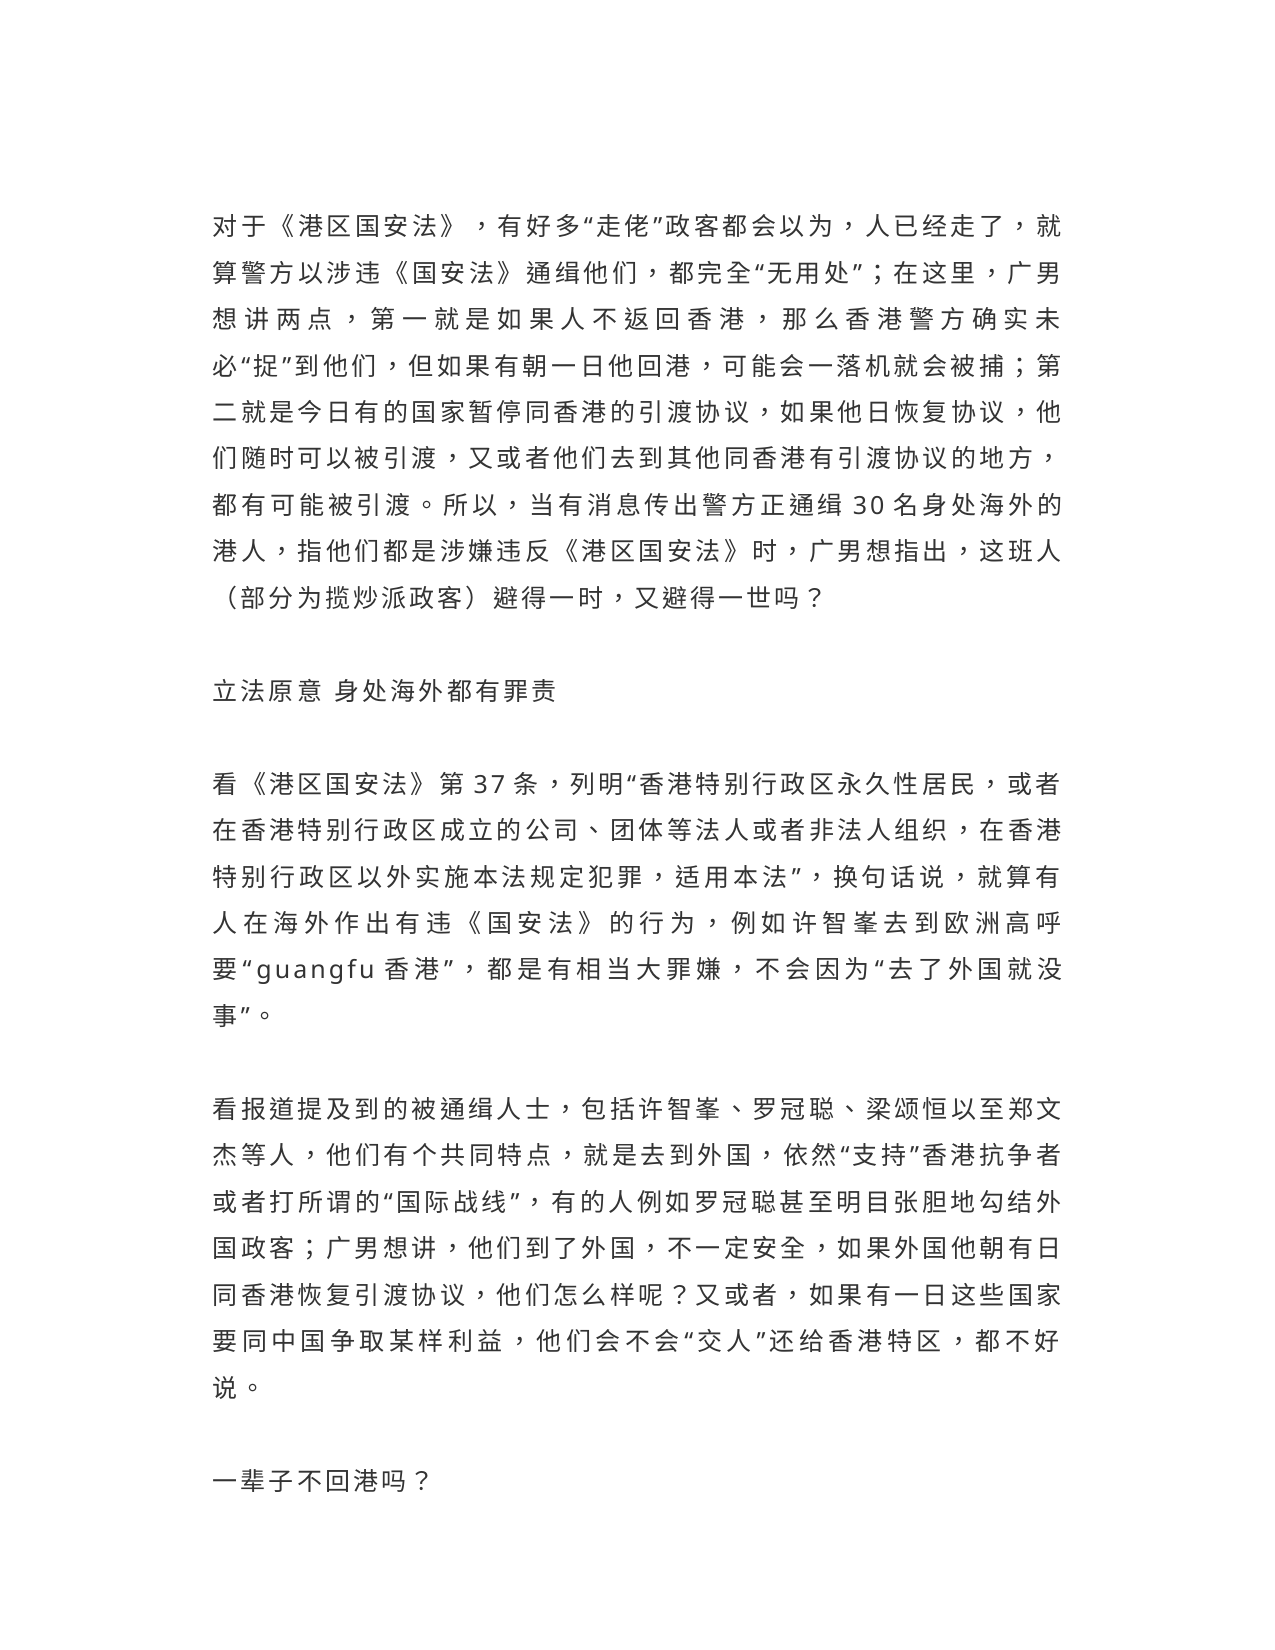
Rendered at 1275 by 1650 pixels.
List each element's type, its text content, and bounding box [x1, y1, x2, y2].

text 一辈子不回港吗？ [212, 1451, 1062, 1497]
text 看报道提及到的被通缉人士，包括许智峯、罗冠聪、梁颂恒以至郑文杰等人，他们有个共同特点，就是去到外国，依然“支持”香港抗争者或者打所谓的“国际战线”，有的人例如罗冠聪甚至明目张胆地勾结外国政客；广男想讲，他们到了外国，不一定安全，如果外国他朝有日同香港恢复引渡协议，他们怎么样呢？又或者，如果有一日这些国家要同中国争取某样利益，他们会不会“交人”还给香港特区，都不好说。 [212, 1079, 1062, 1404]
text 立法原意 身处海外都有罪责 [212, 661, 1062, 707]
text 看《港区国安法》第37条，列明“香港特别行政区永久性居民，或者在香港特别行政区成立的公司、团体等法人或者非法人组织，在香港特别行政区以外实施本法规定犯罪，适用本法”，换句话说，就算有人在海外作出有违《国安法》的行为，例如许智峯去到欧洲高呼要“guangfu香港”，都是有相当大罪嫌，不会因为“去了外国就没事”。 [212, 754, 1062, 1033]
text 对于《港区国安法》，有好多“走佬”政客都会以为，人已经走了，就算警方以涉违《国安法》通缉他们，都完全“无用处”；在这里，广男想讲两点，第一就是如果人不返回香港，那么香港警方确实未必“捉”到他们，但如果有朝一日他回港，可能会一落机就会被捕；第二就是今日有的国家暂停同香港的引渡协议，如果他日恢复协议，他们随时可以被引渡，又或者他们去到其他同香港有引渡协议的地方，都有可能被引渡。所以，当有消息传出警方正通缉30名身处海外的港人，指他们都是涉嫌违反《港区国安法》时，广男想指出，这班人（部分为揽炒派政客）避得一时，又避得一世吗？ [212, 196, 1062, 614]
